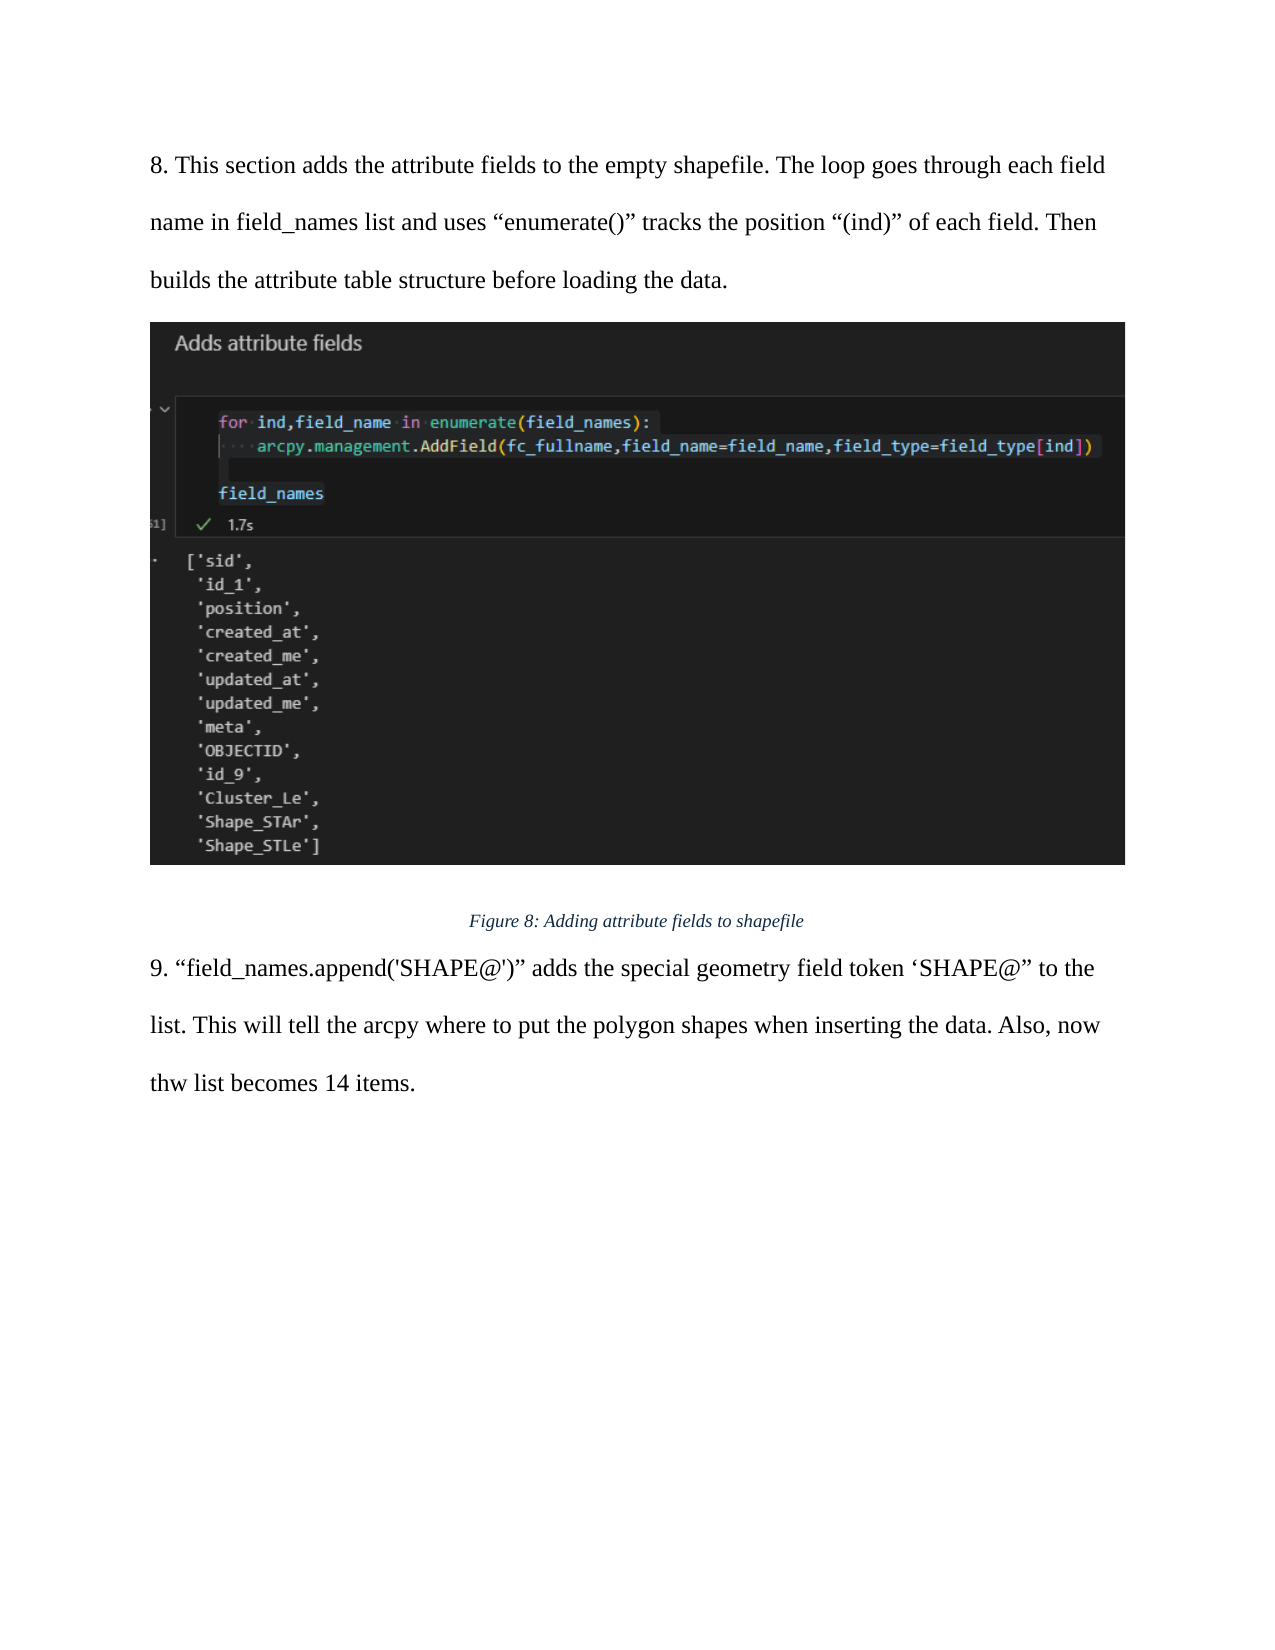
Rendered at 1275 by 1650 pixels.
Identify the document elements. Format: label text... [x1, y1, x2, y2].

picture [150, 322, 1125, 865]
text Figure 8: Adding attribute fields to shapefile [150, 910, 1125, 932]
text 9. “field_names.append('SHAPE@')” adds the special geometry field token ‘SHAPE@” to the list. This will tell the arcpy where to put the polygon shapes when inserting the data. Also, now thw list becomes 14 items. [150, 953, 1125, 1096]
text 8. This section adds the attribute fields to the empty shapefile. The loop goes through each field name in field_names list and uses “enumerate()” tracks the position “(ind)” of each field. Then builds the attribute table structure before loading the data. [150, 150, 1125, 294]
